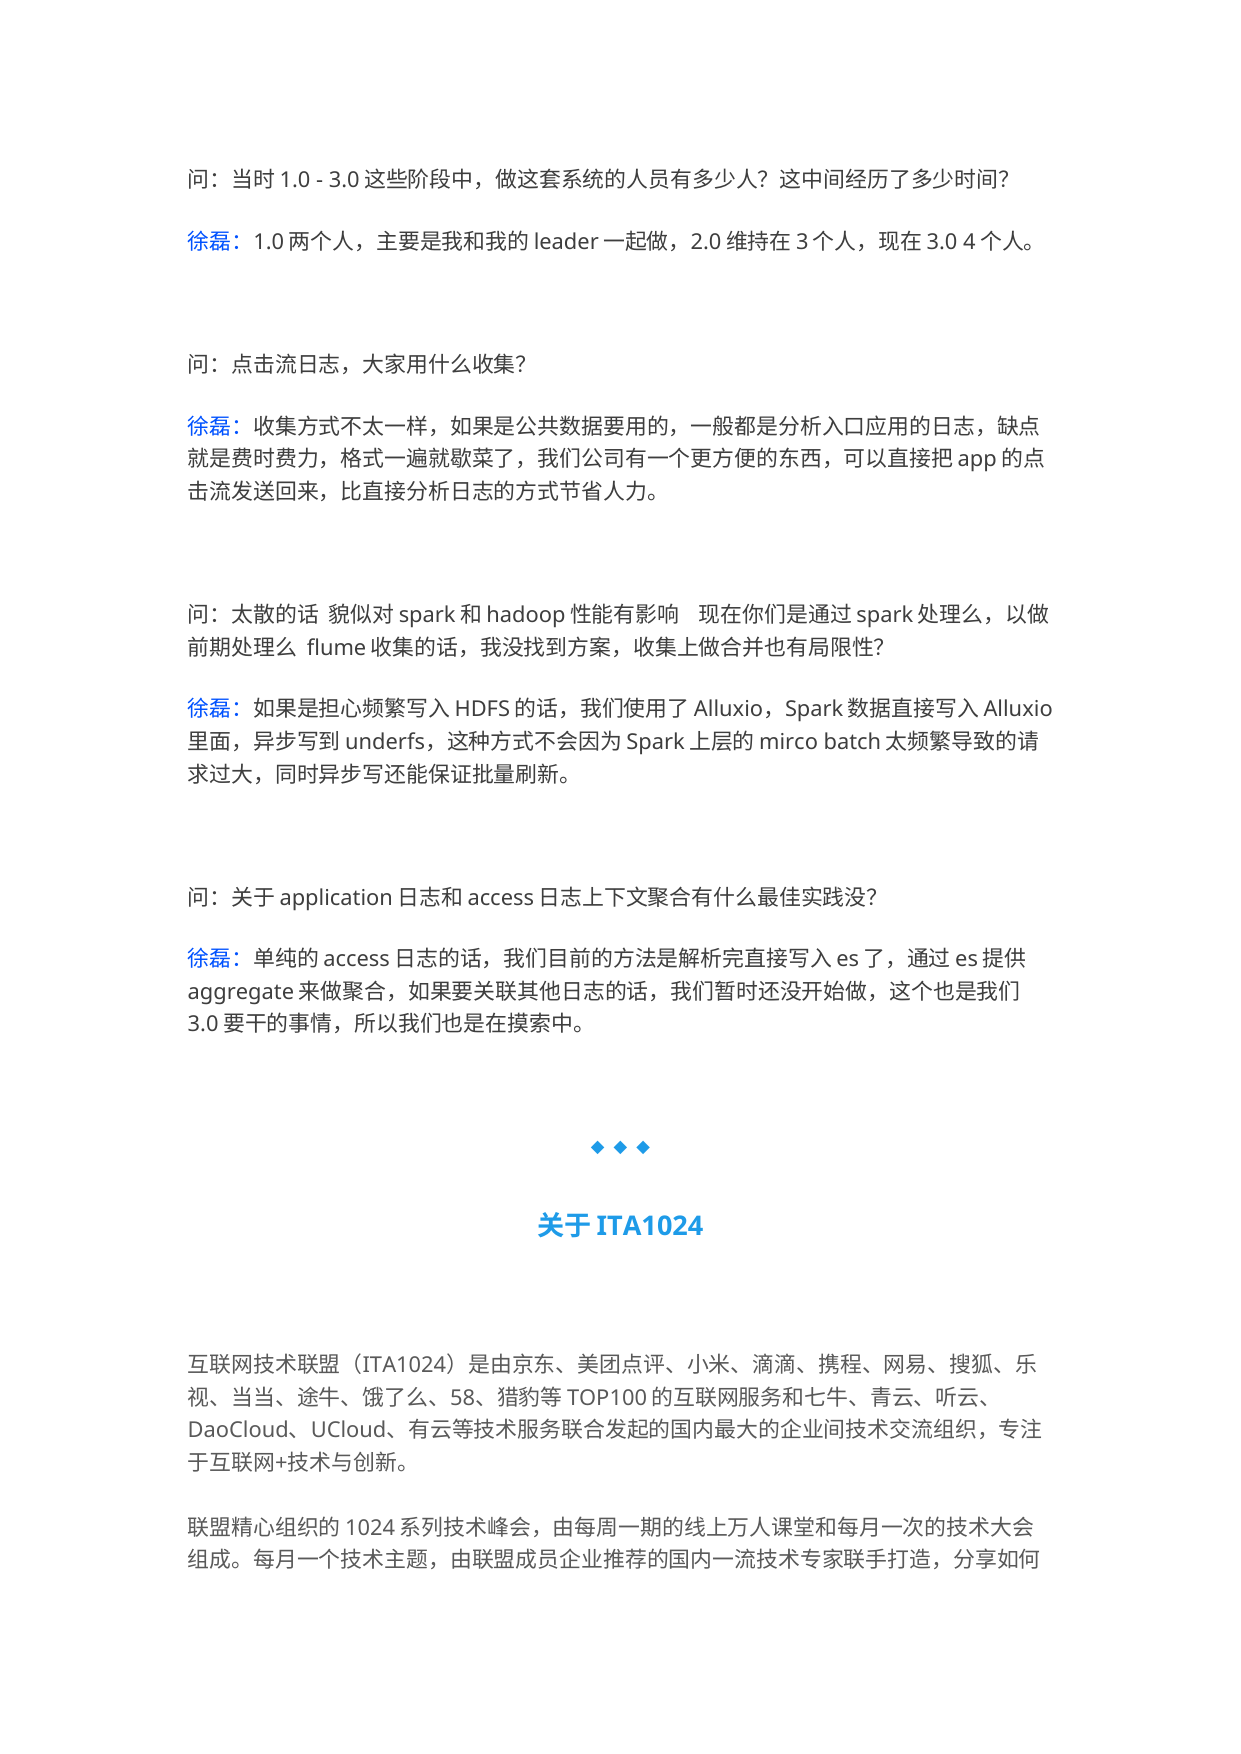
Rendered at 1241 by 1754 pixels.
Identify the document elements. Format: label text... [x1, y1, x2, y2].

text 徐磊：如果是担心频繁写入HDFS的话，我们使用了Alluxio，Spark数据直接写入Alluxio里面，异步写到underfs，这种方式不会因为Spark上层的mirco batch太频繁导致的请求过大，同时异步写还能保证批量刷新。 [187, 691, 1053, 789]
text 徐磊：单纯的access日志的话，我们目前的方法是解析完直接写入es了，通过es提供aggregate来做聚合，如果要关联其他日志的话，我们暂时还没开始做，这个也是我们3.0要干的事情，所以我们也是在摸索中。 [187, 941, 1053, 1039]
text 问：太散的话 貌似对spark和hadoop性能有影响 现在你们是通过spark处理么，以做前期处理么 flume收集的话，我没找到方案，收集上做合并也有局限性？ [187, 597, 1053, 662]
text 关于ITA1024 [187, 1191, 1053, 1256]
text 问：关于application日志和access日志上下文聚合有什么最佳实践没？ [187, 879, 1053, 912]
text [187, 1347, 1053, 1574]
text 徐磊：1.0两个人，主要是我和我的leader一起做，2.0维持在3个人，现在3.0 4个人。 [187, 224, 1053, 256]
text 徐磊：收集方式不太一样，如果是公共数据要用的，一般都是分析入口应用的日志，缺点就是费时费力，格式一遍就歇菜了，我们公司有一个更方便的东西，可以直接把app的点击流发送回来，比直接分析日志的方式节省人力。 [187, 409, 1053, 506]
text 问：当时1.0 - 3.0这些阶段中，做这套系统的人员有多少人？这中间经历了多少时间？ [187, 162, 1053, 194]
text 问：点击流日志，大家用什么收集？ [187, 347, 1053, 379]
text ◆ ◆ ◆ [187, 1129, 1053, 1162]
